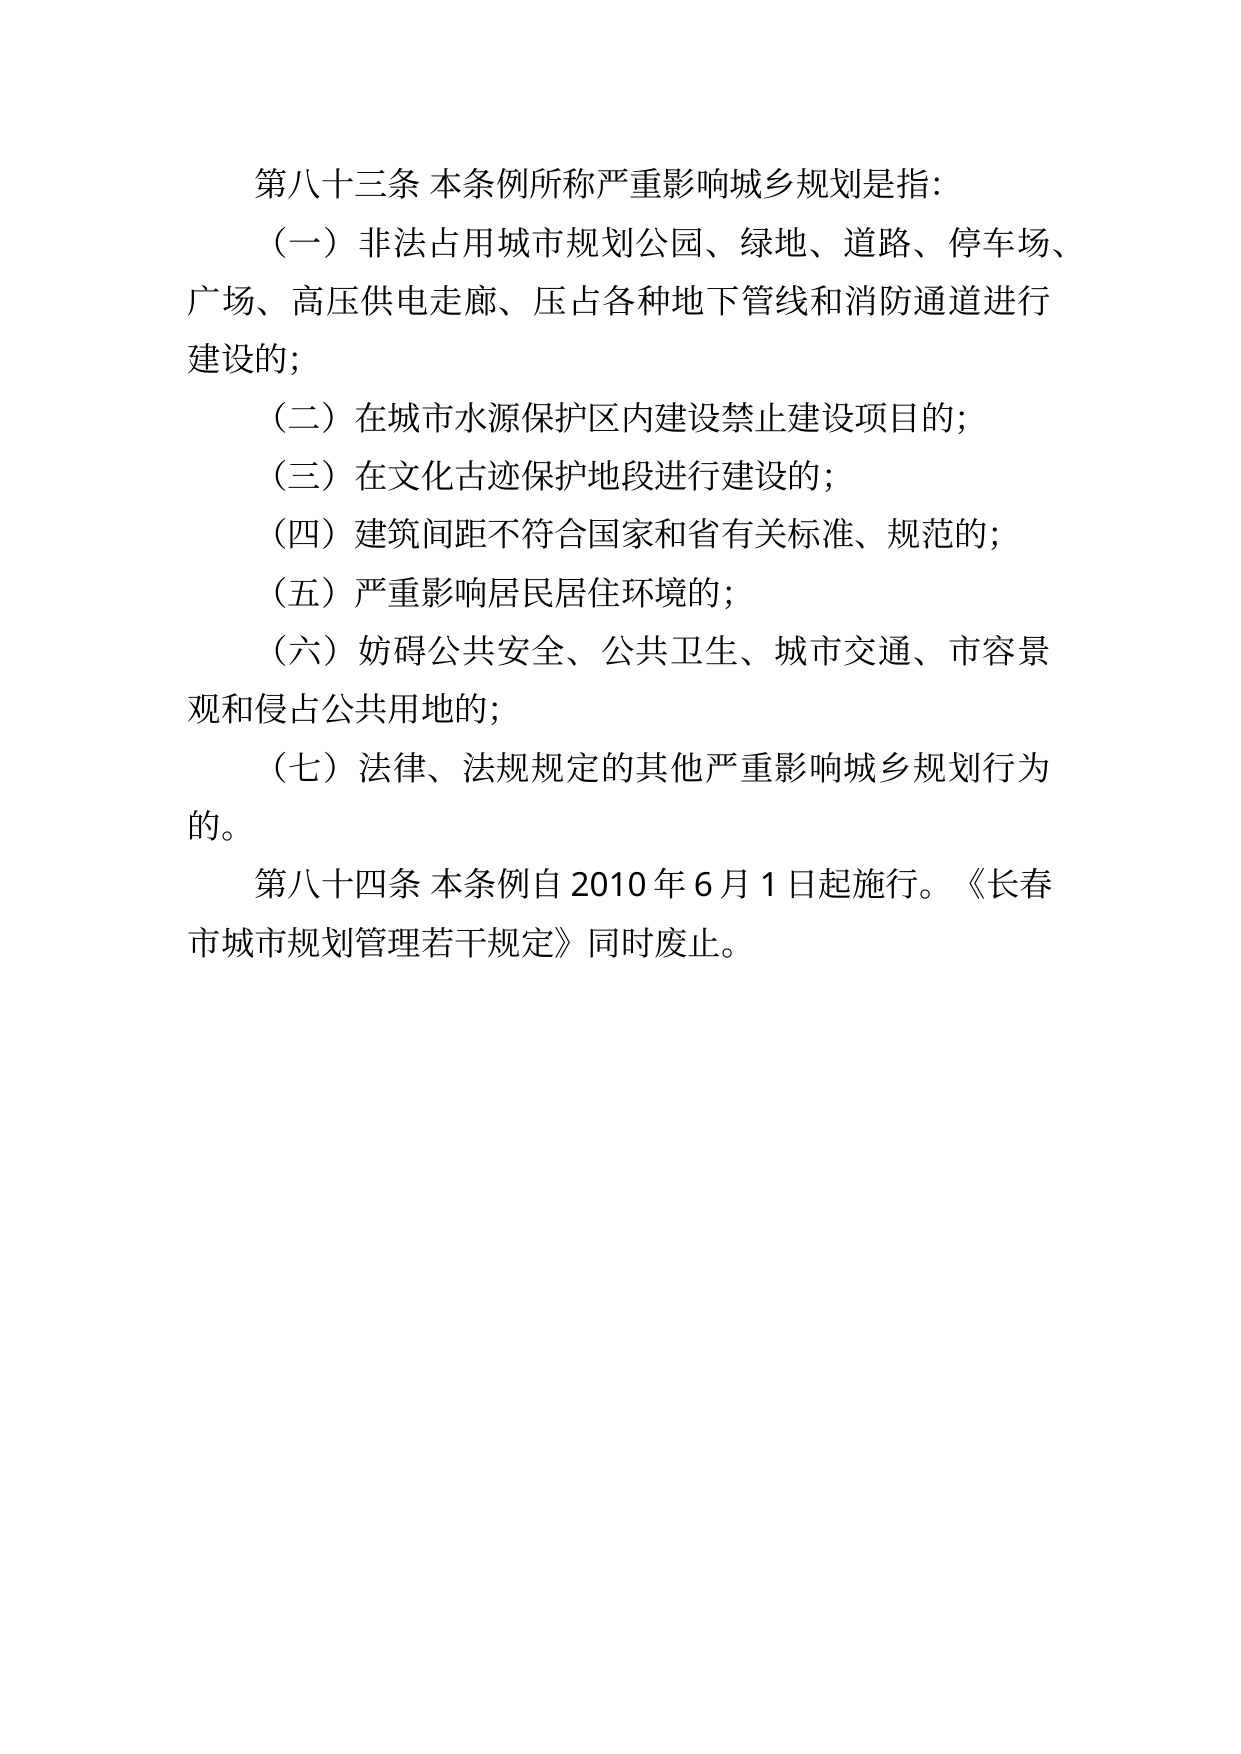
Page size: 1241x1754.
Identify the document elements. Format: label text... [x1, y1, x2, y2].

text （六）妨碍公共安全、公共卫生、城市交通、市容景观和侵占公共用地的； [187, 617, 1053, 733]
text （四）建筑间距不符合国家和省有关标准、规范的； [187, 500, 1053, 558]
text 第八十四条 本条例自2010年6月1日起施行。《长春市城市规划管理若干规定》同时废止。 [187, 850, 1053, 967]
text （二）在城市水源保护区内建设禁止建设项目的； [187, 383, 1053, 442]
text （五）严重影响居民居住环境的； [187, 558, 1053, 617]
text （一）非法占用城市规划公园、绿地、道路、停车场、广场、高压供电走廊、压占各种地下管线和消防通道进行建设的； [187, 208, 1053, 383]
text （三）在文化古迹保护地段进行建设的； [187, 442, 1053, 500]
text （七）法律、法规规定的其他严重影响城乡规划行为的。 [187, 733, 1053, 850]
text 第八十三条 本条例所称严重影响城乡规划是指： [187, 150, 1053, 208]
